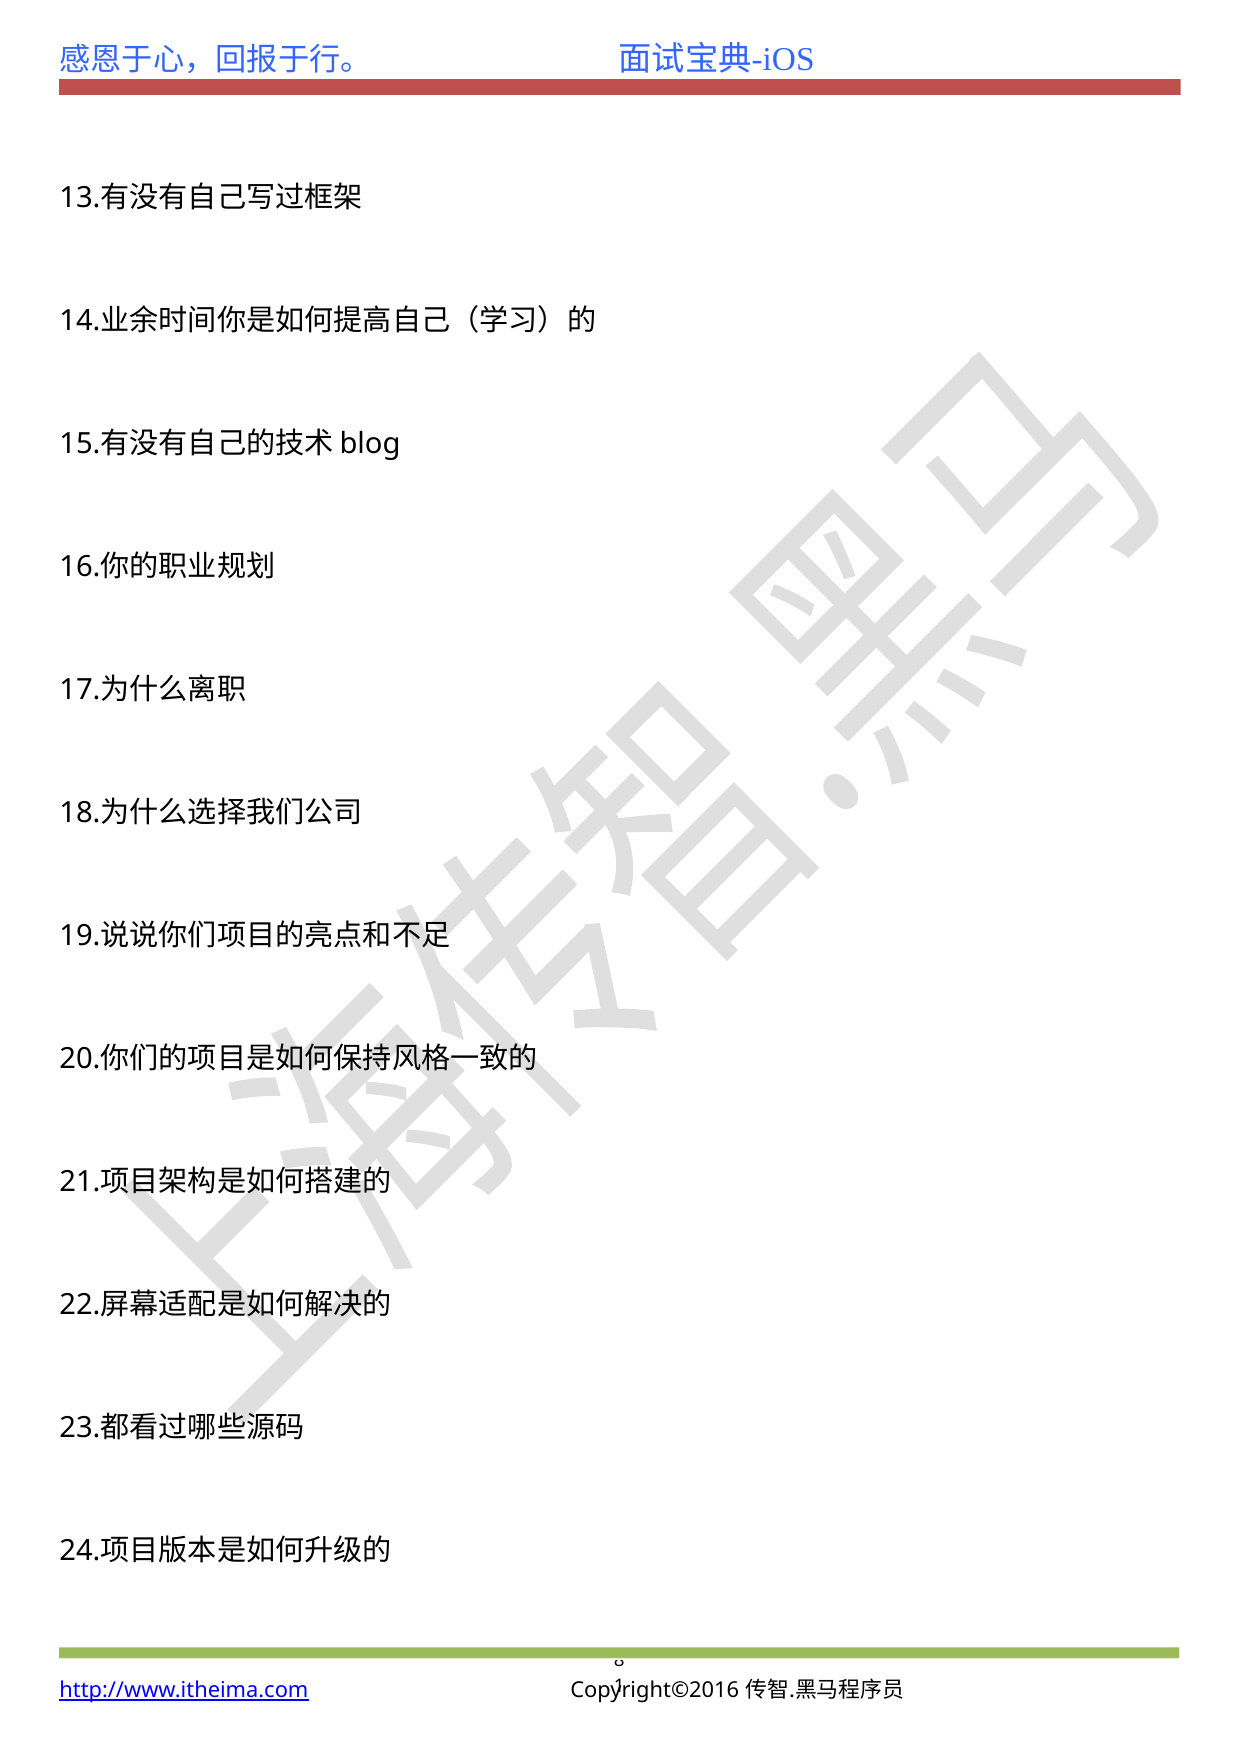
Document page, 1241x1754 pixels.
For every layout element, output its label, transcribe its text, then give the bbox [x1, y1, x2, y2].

subtitle 22.屏幕适配是如何解决的 [59, 1269, 1181, 1334]
picture [59, 79, 1181, 95]
subtitle 21.项目架构是如何搭建的 [59, 1146, 1181, 1211]
subtitle 14.业余时间你是如何提高自己（学习）的 [59, 285, 1181, 350]
subtitle 18.为什么选择我们公司 [59, 777, 1181, 842]
subtitle 20.你们的项目是如何保持风格一致的 [59, 1023, 1181, 1088]
subtitle 17.为什么离职 [59, 654, 1181, 719]
subtitle 13.有没有自己写过框架 [59, 162, 1181, 227]
subtitle 24.项目版本是如何升级的 [59, 1515, 1181, 1580]
subtitle 15.有没有自己的技术blog [59, 408, 1181, 473]
subtitle 19.说说你们项目的亮点和不足 [59, 900, 1181, 965]
subtitle 23.都看过哪些源码 [59, 1392, 1181, 1457]
subtitle 16.你的职业规划 [59, 531, 1181, 596]
picture [59, 1646, 1183, 1660]
